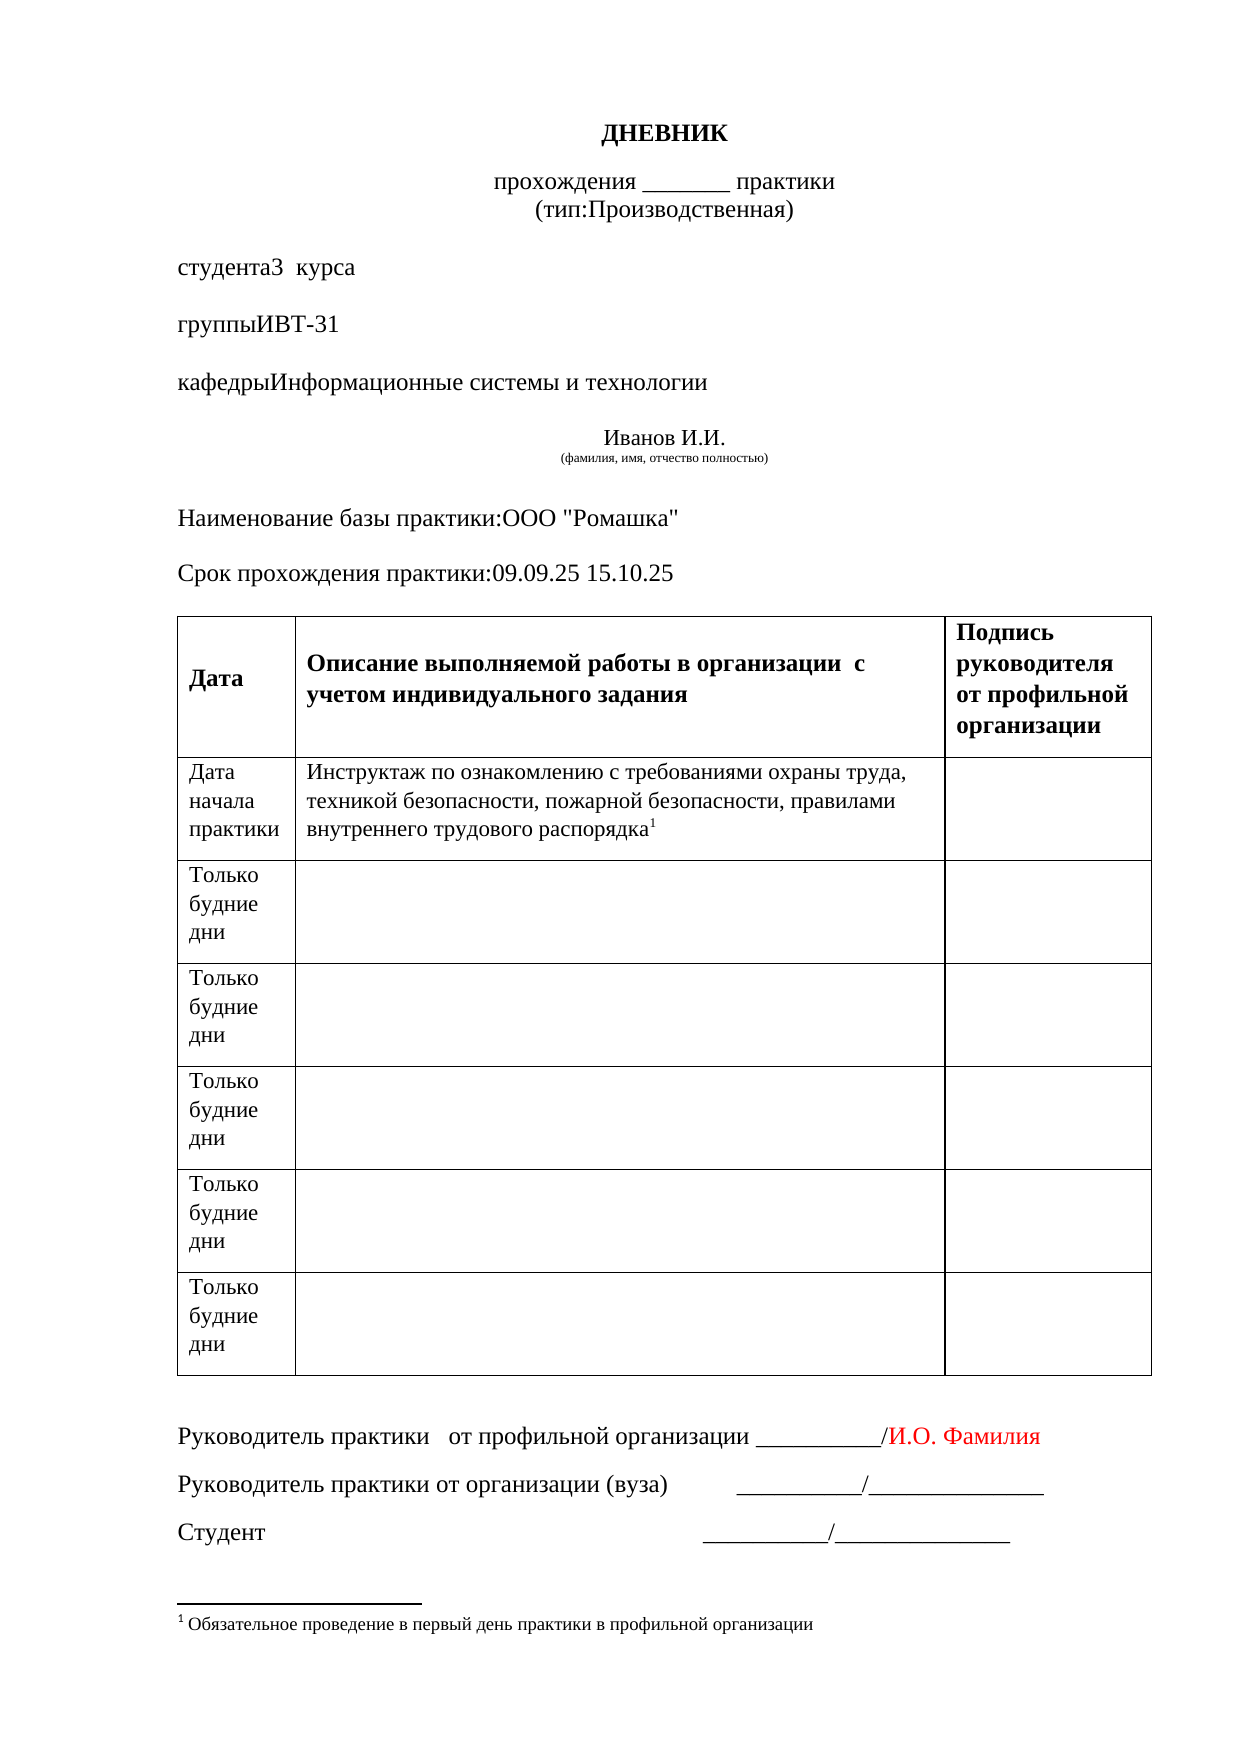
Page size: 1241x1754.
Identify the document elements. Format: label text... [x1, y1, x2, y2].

table_cell [296, 1273, 944, 1375]
text Руководитель практики от организации (вуза) __________/______________ [177, 1469, 1152, 1498]
table_cell [296, 861, 944, 963]
table_cell Инструктаж по ознакомлению с требованиями охраны труда, техникой безопасности, пожарной безопасности, правилами внутреннего трудового распорядка [296, 758, 944, 860]
table_cell [296, 1170, 944, 1272]
table_cell Только будние дни [178, 861, 295, 963]
table_cell Только будние дни [178, 1170, 295, 1272]
table_cell Дата начала практики [178, 758, 295, 860]
table_cell Только будние дни [178, 1273, 295, 1375]
text ДНЕВНИК [177, 118, 1152, 147]
table_cell [946, 861, 1151, 963]
text (тип:Производственная) [177, 194, 1152, 223]
table_cell Только будние дни [178, 1067, 295, 1169]
table_cell [296, 1067, 944, 1169]
text Срок прохождения практики:09.09.25 15.10.25 [177, 558, 1152, 587]
text студента3 курса [177, 252, 1152, 281]
table_cell Только будние дни [178, 964, 295, 1066]
text (фамилия, имя, отчество полностью) [177, 450, 1152, 477]
table_cell [296, 964, 944, 1066]
table_cell [946, 1273, 1151, 1375]
text Иванов И.И. [177, 424, 1152, 450]
table_header Описание выполняемой работы в организации с учетом индивидуального задания [296, 617, 944, 757]
text прохождения _______ практики [177, 166, 1152, 194]
table_cell [946, 964, 1151, 1066]
text Наименование базы практики:ООО "Ромашка" [177, 503, 1152, 532]
table_header Дата [178, 617, 295, 757]
table_header Подпись руководителя от профильной организации [946, 617, 1151, 757]
text группыИВТ-31 [177, 309, 1152, 338]
table_cell [946, 1067, 1151, 1169]
table_cell [946, 758, 1151, 860]
table_cell [946, 1170, 1151, 1272]
text кафедрыИнформационные системы и технологии [177, 367, 1152, 396]
text Руководитель практики от профильной организации __________/И.О. Фамилия [177, 1421, 1152, 1450]
text Студент __________/______________ [177, 1517, 1152, 1546]
